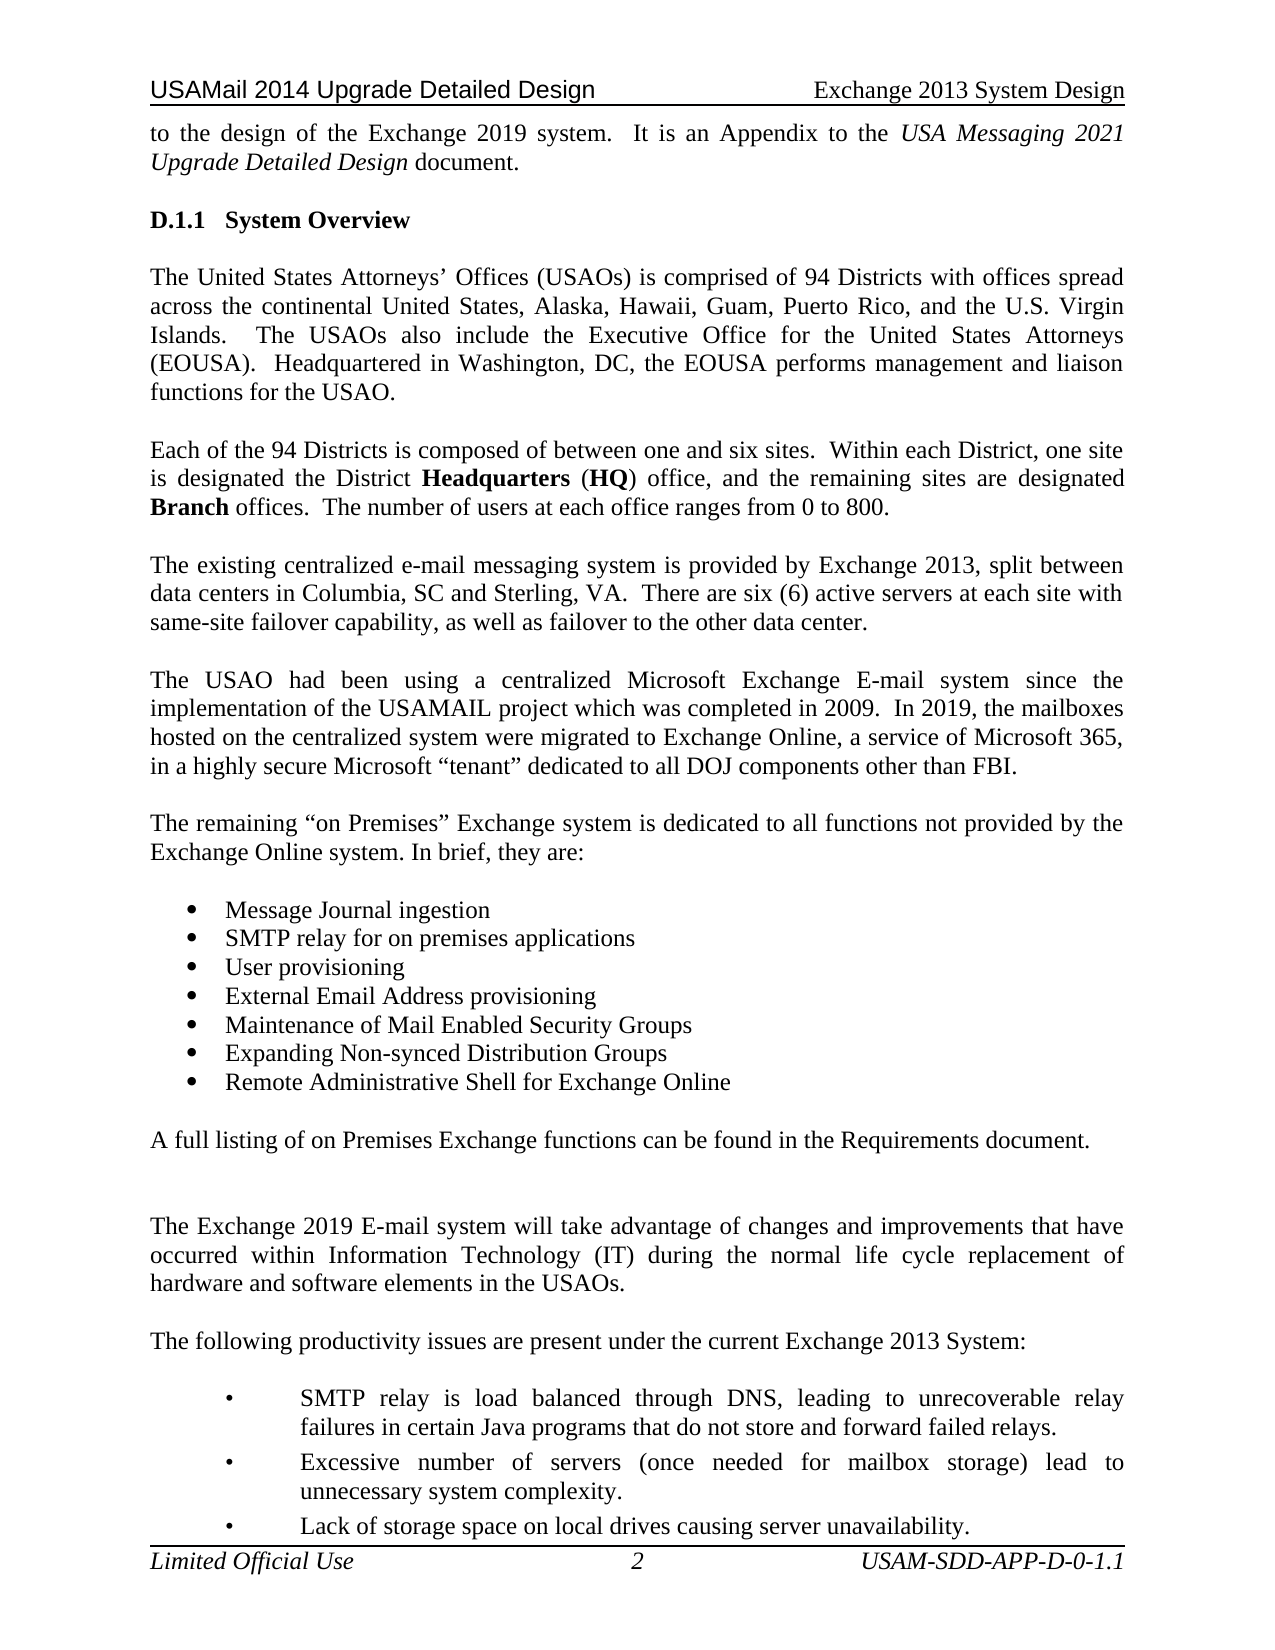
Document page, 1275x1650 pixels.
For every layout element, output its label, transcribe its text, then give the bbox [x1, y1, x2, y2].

text The following productivity issues are present under the current Exchange 2013 System: [150, 1326, 1125, 1355]
list System Overview [150, 205, 1125, 233]
text A full listing of on Premises Exchange functions can be found in the Requirements document. [150, 1125, 1125, 1153]
text The remaining “on Premises” Exchange system is dedicated to all functions not provided by the Exchange Online system. In brief, they are: [150, 808, 1125, 866]
text The USAO had been using a centralized Microsoft Exchange E-mail system since the implementation of the USAMAIL project which was completed in 2009. In 2019, the mailboxes hosted on the centralized system were migrated to Exchange Online, a service of Microsoft 365, in a highly secure Microsoft “tenant” dedicated to all DOJ components other than FBI. [150, 665, 1125, 780]
list User provisioning [187, 952, 1125, 981]
text Each of the 94 Districts is composed of between one and six sites. Within each District, one site is designated the District Headquarters (HQ) office, and the remaining sites are designated Branch offices. The number of users at each office ranges from 0 to 800. [150, 435, 1125, 521]
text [150, 118, 1125, 176]
text The existing centralized e-mail messaging system is provided by Exchange 2013, split between data centers in Columbia, SC and Sterling, VA. There are six (6) active servers at each site with same-site failover capability, as well as failover to the other data center. [150, 550, 1125, 636]
list External Email Address provisioning [187, 981, 1125, 1010]
list Maintenance of Mail Enabled Security Groups [187, 1010, 1125, 1038]
list Expanding Non-synced Distribution Groups [187, 1038, 1125, 1067]
text The United States Attorneys’ Offices (USAOs) is comprised of 94 Districts with offices spread across the continental United States, Alaska, Hawaii, Guam, Puerto Rico, and the U.S. Virgin Islands. The USAOs also include the Executive Office for the United States Attorneys (EOUSA). Headquartered in Washington, DC, the EOUSA performs management and liaison functions for the USAO. [150, 262, 1125, 406]
list Lack of storage space on local drives causing server unavailability. [225, 1511, 1125, 1540]
list SMTP relay is load balanced through DNS, leading to unrecoverable relay failures in certain Java programs that do not store and forward failed relays. [225, 1383, 1125, 1441]
text The Exchange 2019 E-mail system will take advantage of changes and improvements that have occurred within Information Technology (IT) during the normal life cycle replacement of hardware and software elements in the USAOs. [150, 1211, 1125, 1297]
list Message Journal ingestion [187, 895, 1125, 923]
list Remote Administrative Shell for Exchange Online [187, 1067, 1125, 1096]
list Excessive number of servers (once needed for mailbox storage) lead to unnecessary system complexity. [225, 1447, 1125, 1505]
list SMTP relay for on premises applications [187, 923, 1125, 952]
